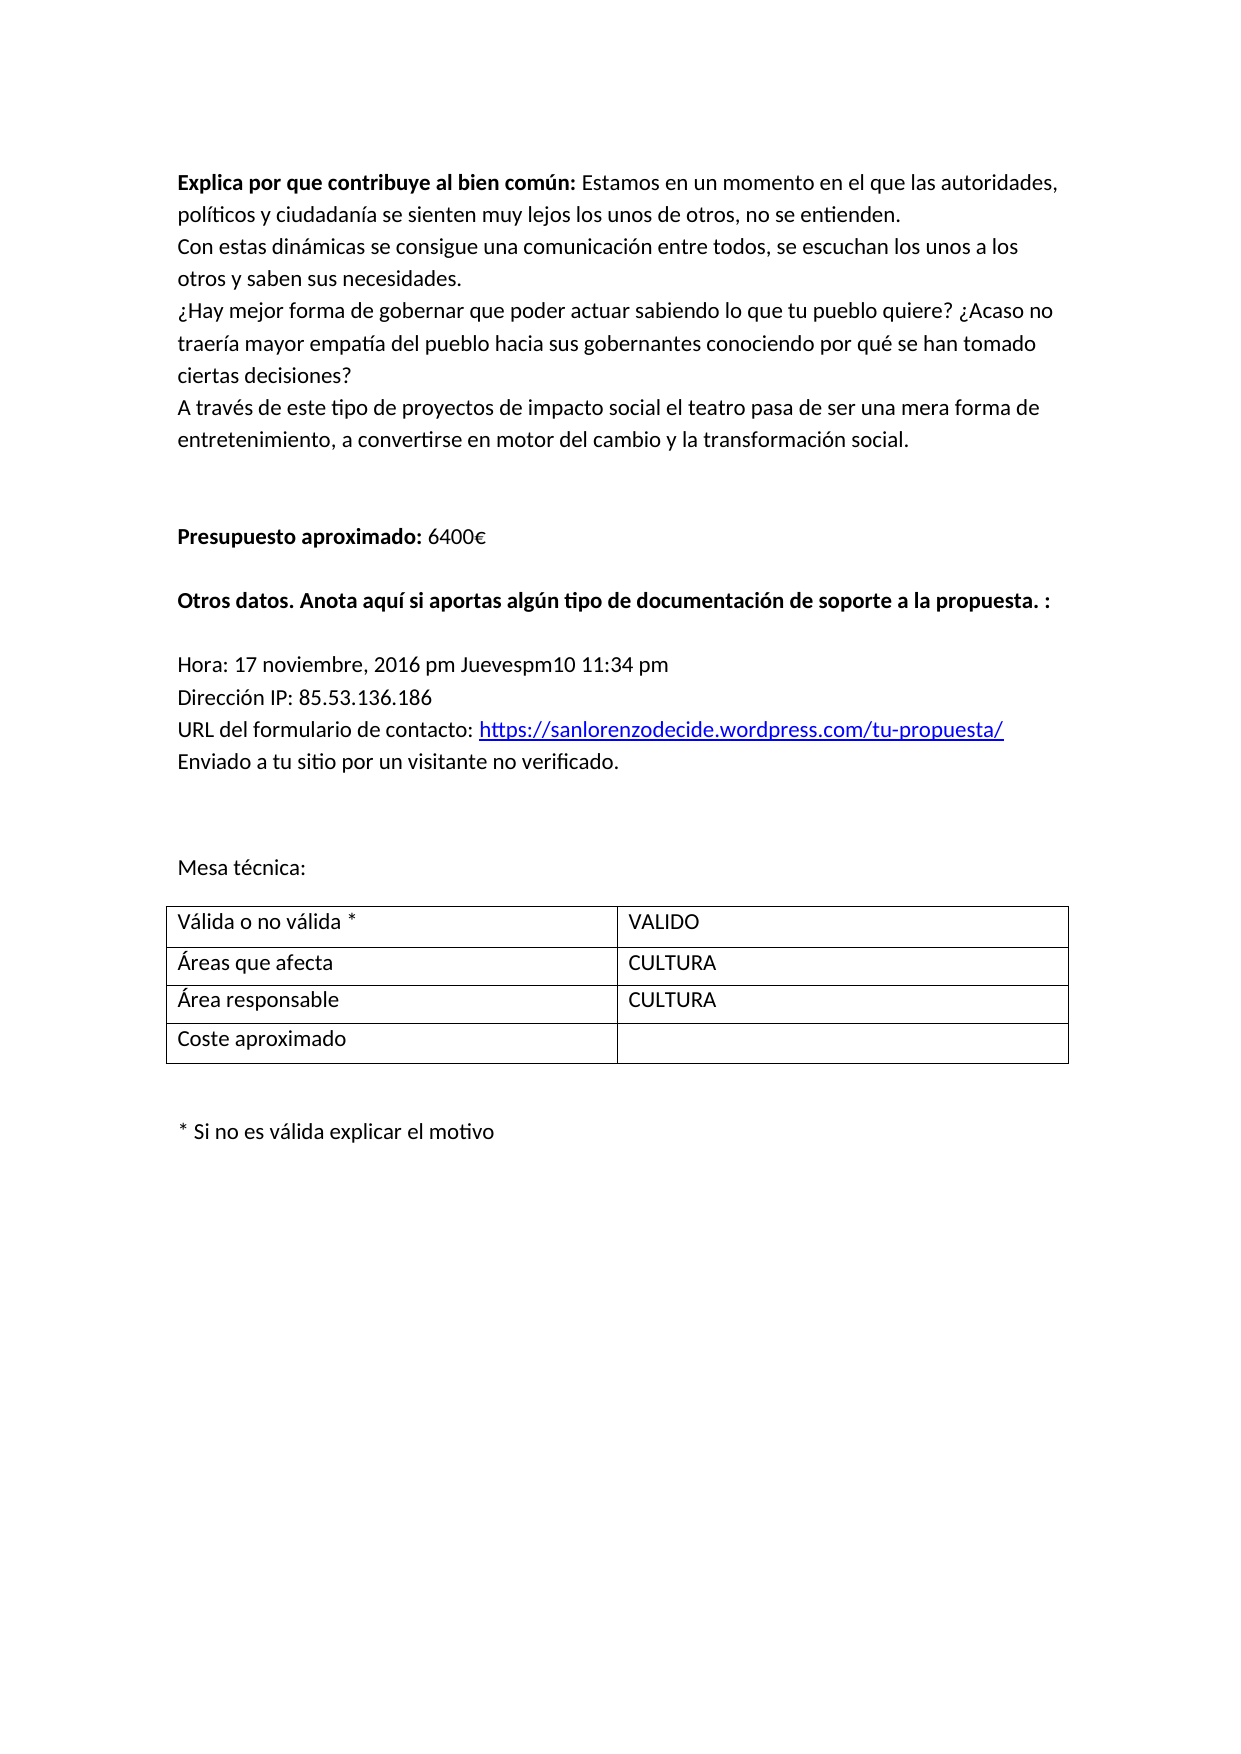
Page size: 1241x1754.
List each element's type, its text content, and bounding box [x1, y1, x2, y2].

table_cell CULTURA [618, 948, 1068, 984]
table_header VALIDO [618, 907, 1068, 947]
table_header Válida o no válida * [167, 907, 617, 947]
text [177, 103, 1063, 775]
table_cell [618, 1024, 1068, 1063]
table_cell CULTURA [618, 986, 1068, 1023]
table_cell Área responsable [167, 986, 617, 1023]
text * Si no es válida explicar el motivo [177, 1117, 1063, 1145]
table_cell Áreas que afecta [167, 948, 617, 984]
text Mesa técnica: [177, 853, 1063, 881]
table_cell Coste aproximado [167, 1024, 617, 1063]
